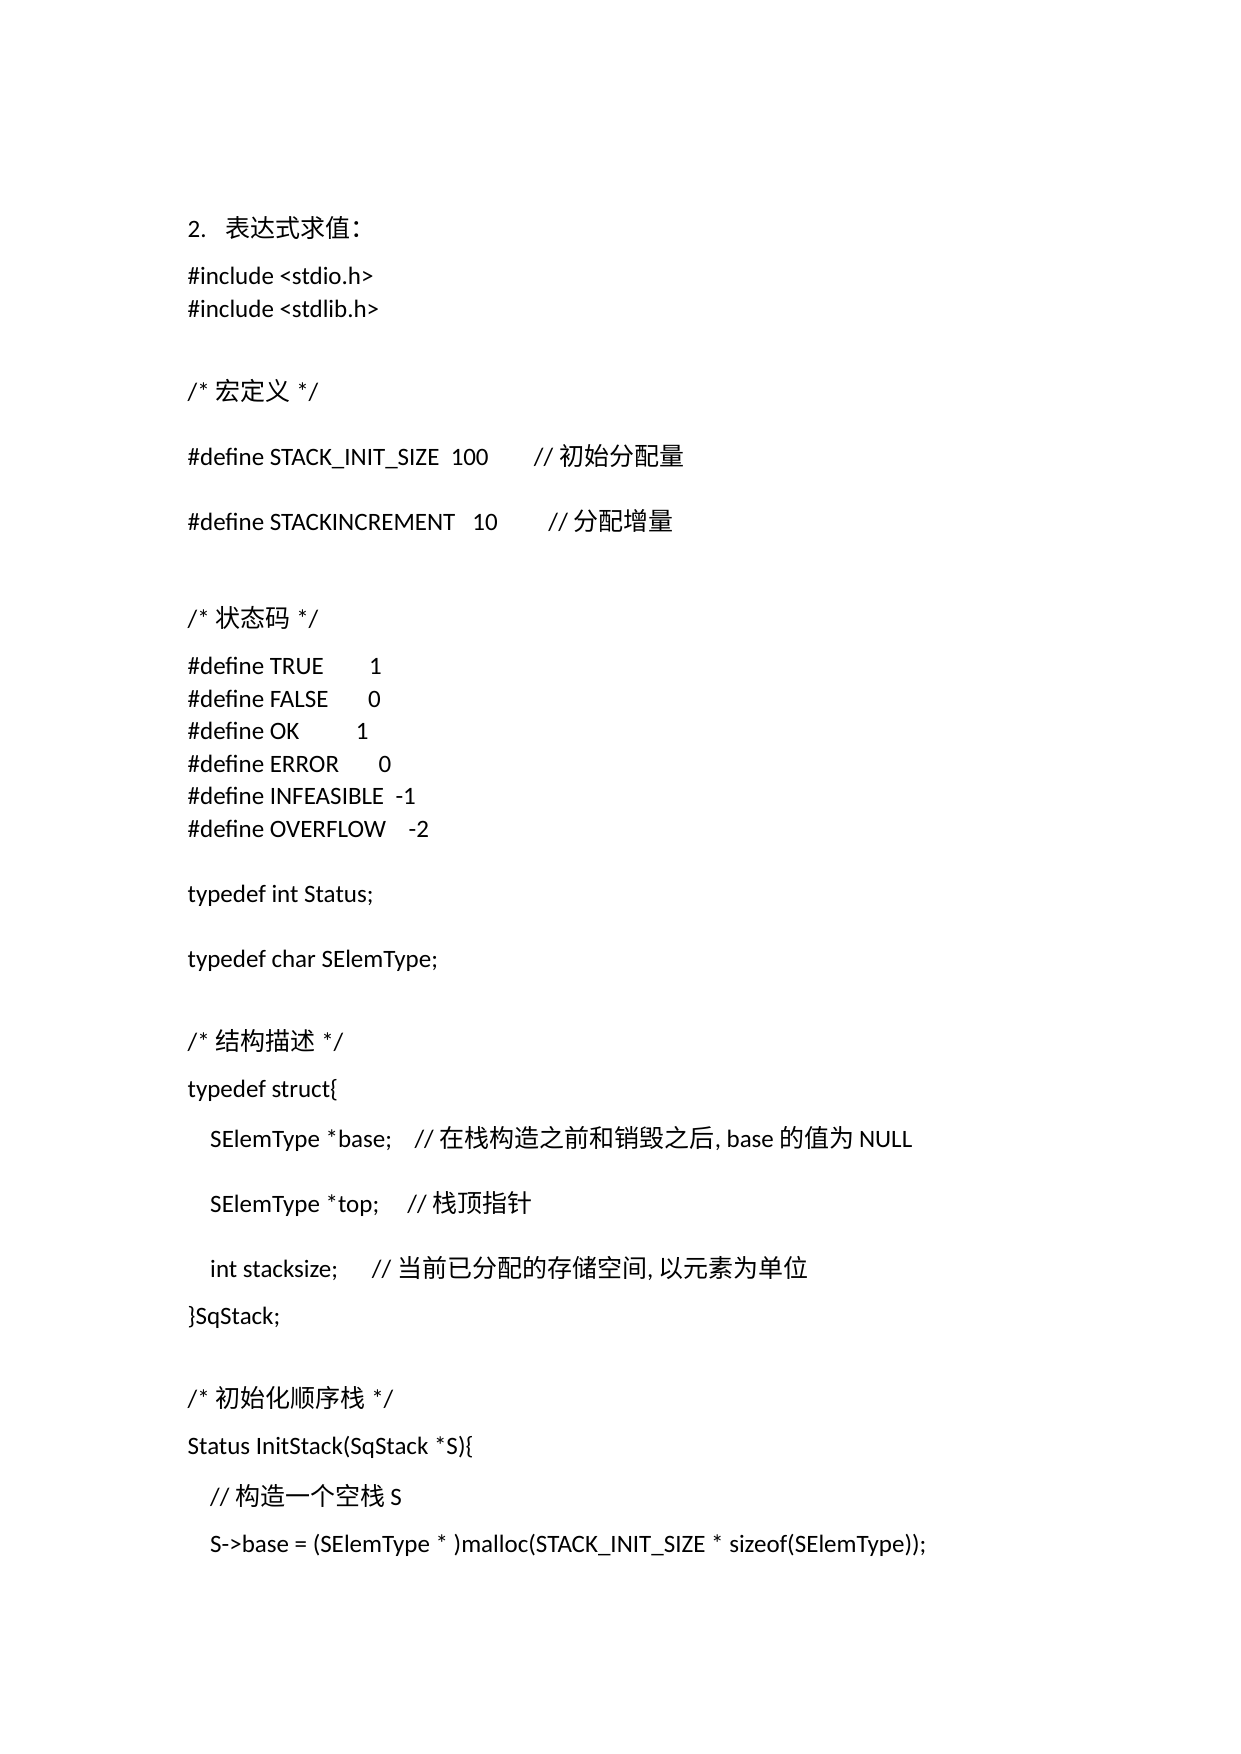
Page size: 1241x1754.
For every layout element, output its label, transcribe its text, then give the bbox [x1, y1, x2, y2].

text #define OK 1 [187, 714, 1053, 747]
text #include <stdio.h> [187, 259, 1053, 292]
text Status InitStack(SqStack *S){ [187, 1429, 1053, 1462]
text #define ERROR 0 [187, 747, 1053, 779]
text /* 宏定义 */ [187, 357, 1053, 422]
text /* 初始化顺序栈 */ [187, 1364, 1053, 1429]
text S->base = (SElemType * )malloc(STACK_INIT_SIZE * sizeof(SElemType)); [187, 1527, 1053, 1559]
text typedef int Status; [187, 877, 1053, 909]
text #define INFEASIBLE -1 [187, 779, 1053, 812]
text }SqStack; [187, 1299, 1053, 1332]
text #define TRUE 1 [187, 649, 1053, 682]
text #define STACK_INIT_SIZE 100 // 初始分配量 [187, 422, 1053, 487]
text int stacksize; // 当前已分配的存储空间, 以元素为单位 [187, 1234, 1053, 1299]
text SElemType *top; // 栈顶指针 [187, 1169, 1053, 1234]
text typedef char SElemType; [187, 942, 1053, 974]
text /* 结构描述 */ [187, 1007, 1053, 1072]
text #include <stdlib.h> [187, 292, 1053, 324]
text #define OVERFLOW -2 [187, 812, 1053, 844]
text SElemType *base; // 在栈构造之前和销毁之后, base的值为NULL [187, 1104, 1053, 1169]
text /* 状态码 */ [187, 584, 1053, 649]
list 表达式求值： [187, 194, 1053, 259]
text #define FALSE 0 [187, 682, 1053, 714]
text typedef struct{ [187, 1072, 1053, 1104]
text // 构造一个空栈S [187, 1462, 1053, 1527]
text #define STACKINCREMENT 10 // 分配增量 [187, 487, 1053, 552]
